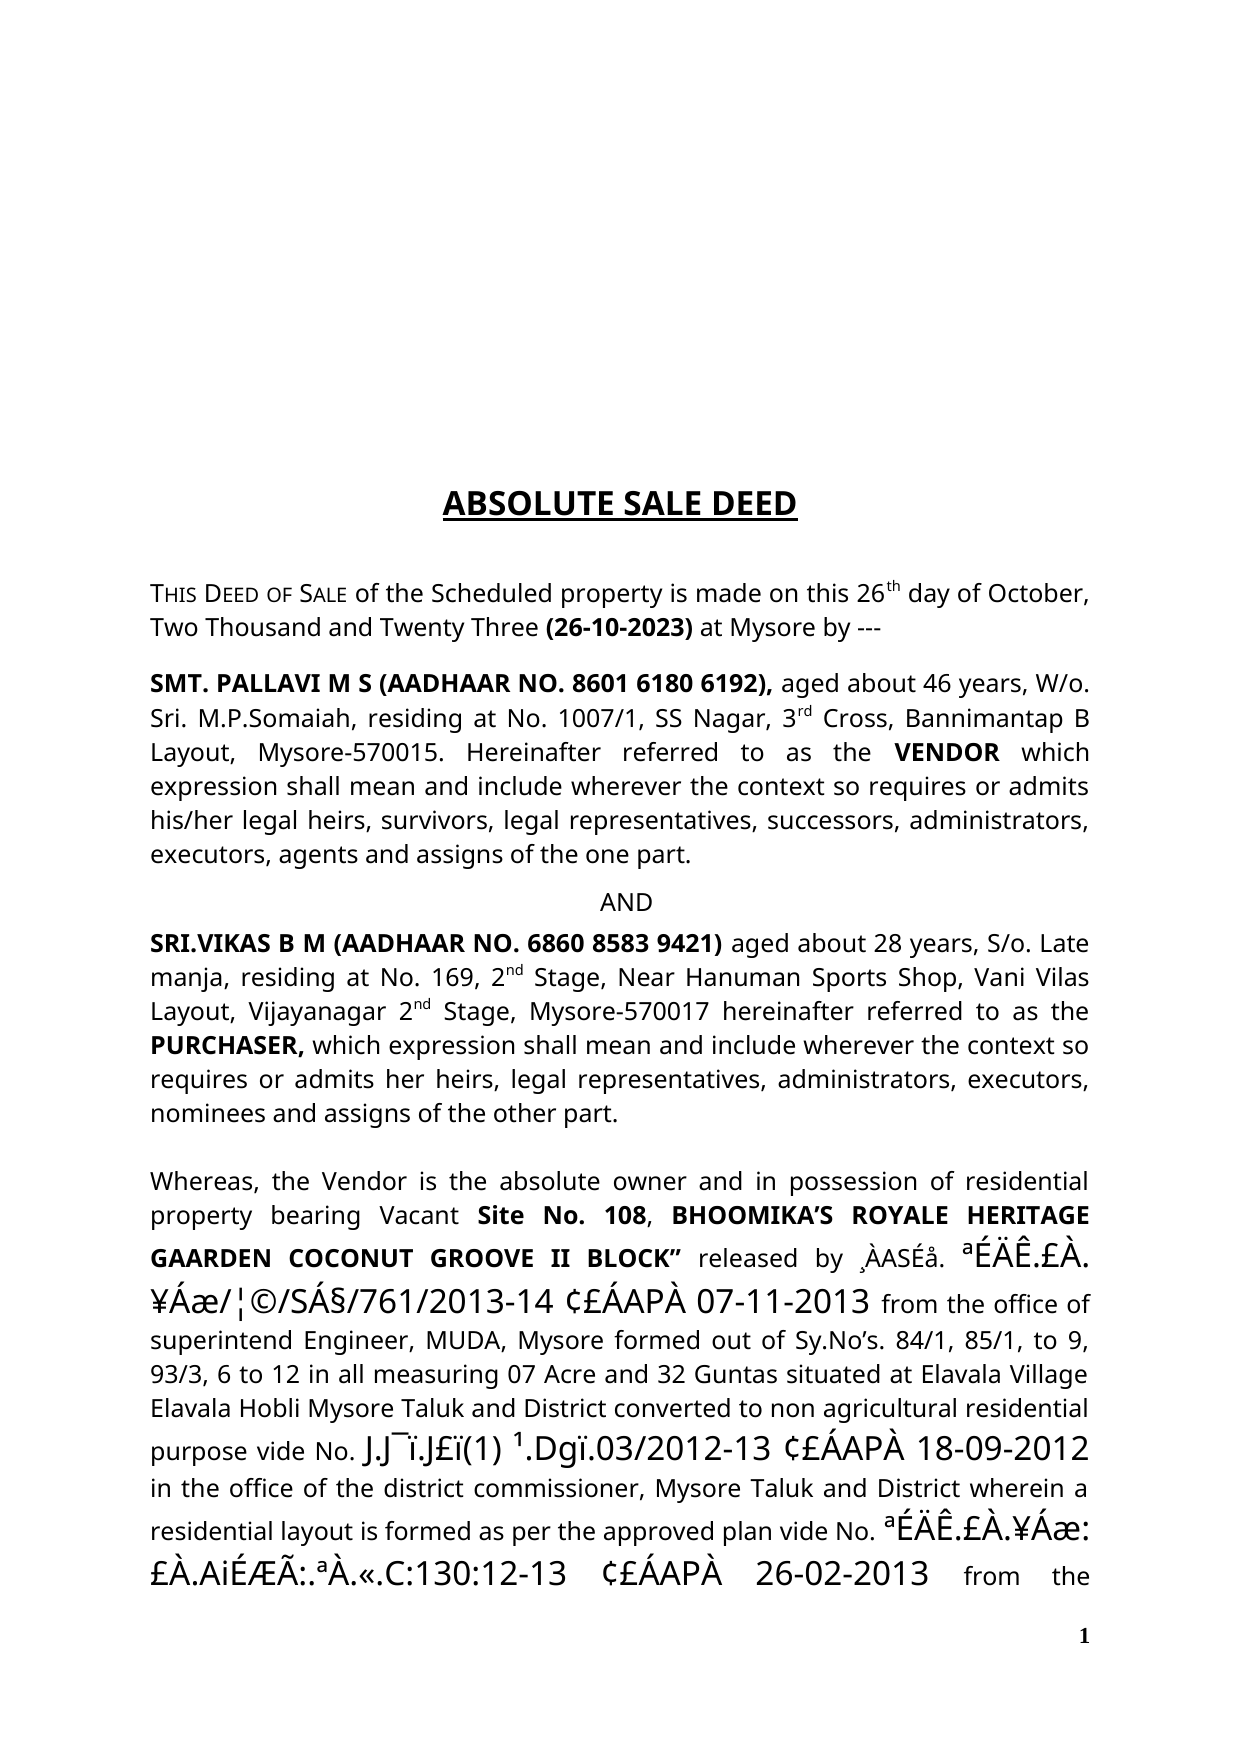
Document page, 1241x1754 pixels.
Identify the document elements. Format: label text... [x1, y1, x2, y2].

text This Deed of Sale of the Scheduled property is made on this 26th day of October, Two Thousand and Twenty Three (26-10-2023) at Mysore by --- [150, 575, 1090, 643]
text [150, 1164, 1090, 1595]
text SMT. PALLAVI M S (AADHAAR NO. 8601 6180 6192), aged about 46 years, W/o. Sri. M.P.Somaiah, residing at No. 1007/1, SS Nagar, 3rd Cross, Bannimantap B Layout, Mysore-570015. Hereinafter referred to as the VENDOR which expression shall mean and include wherever the context so requires or admits his/her legal heirs, survivors, legal representatives, successors, administrators, executors, agents and assigns of the one part. [150, 666, 1090, 871]
text SRI.VIKAS B M (AADHAAR NO. 6860 8583 9421) aged about 28 years, S/o. Late manja, residing at No. 169, 2nd Stage, Near Hanuman Sports Shop, Vani Vilas Layout, Vijayanagar 2nd Stage, Mysore-570017 hereinafter referred to as the PURCHASER, which expression shall mean and include wherever the context so requires or admits her heirs, legal representatives, administrators, executors, nominees and assigns of the other part. [150, 926, 1090, 1130]
title ABSOLUTE SALE DEED [150, 480, 1090, 525]
text AND [525, 885, 1090, 919]
